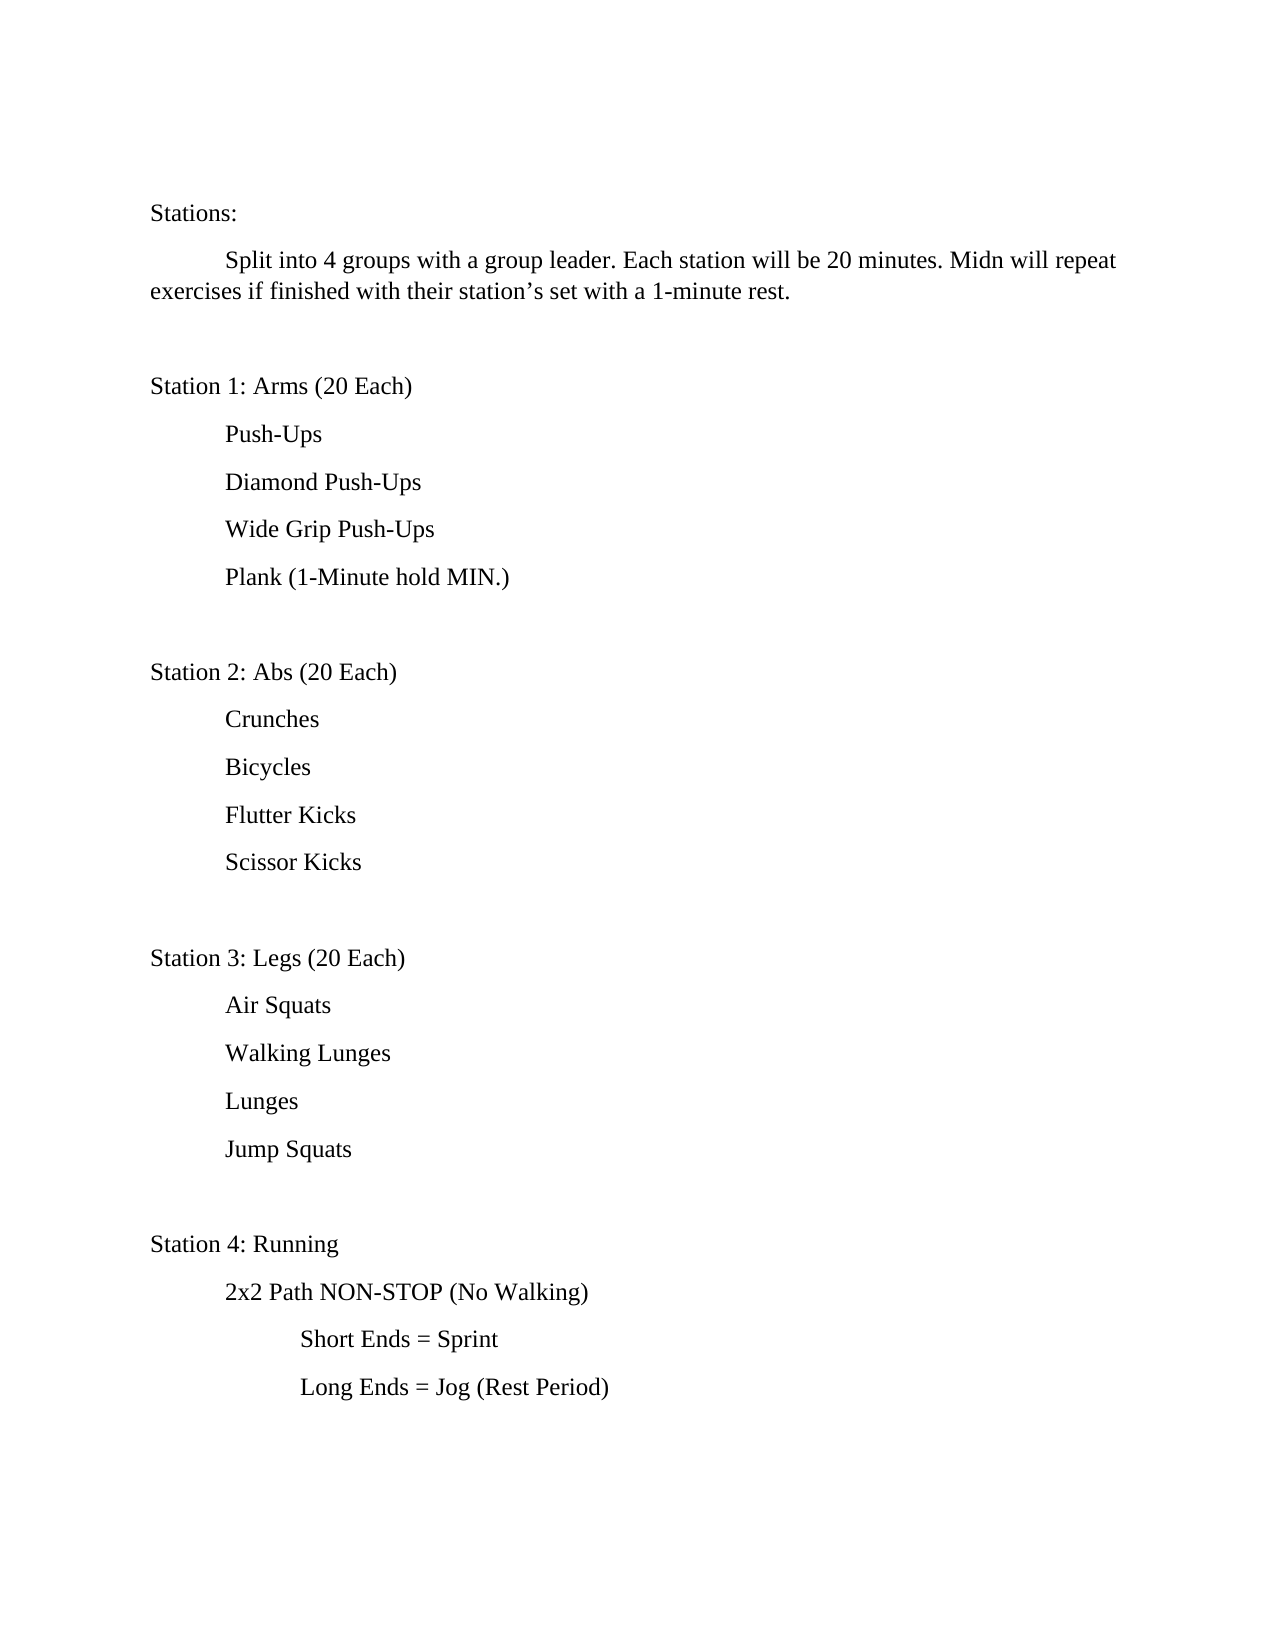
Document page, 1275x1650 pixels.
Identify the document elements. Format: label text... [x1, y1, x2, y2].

text Long Ends = Jog (Rest Period) [225, 1372, 1125, 1401]
text Split into 4 groups with a group leader. Each station will be 20 minutes. Midn will repeat exercises if finished with their station’s set with a 1-minute rest. [150, 245, 1125, 305]
text Station 2: Abs (20 Each) [150, 657, 1125, 685]
text Wide Grip Push-Ups [150, 514, 1125, 543]
text Crunches [150, 704, 1125, 733]
text Jump Squats [150, 1134, 1125, 1162]
text Walking Lunges [150, 1038, 1125, 1067]
text Short Ends = Sprint [225, 1324, 1125, 1353]
text Flutter Kicks [150, 800, 1125, 828]
text Diamond Push-Ups [150, 467, 1125, 495]
text Air Squats [150, 991, 1125, 1019]
text Station 4: Running [150, 1229, 1125, 1258]
text Scissor Kicks [150, 847, 1125, 876]
text Station 1: Arms (20 Each) [150, 371, 1125, 400]
text Lunges [150, 1086, 1125, 1115]
text Plank (1-Minute hold MIN.) [150, 562, 1125, 591]
text Station 3: Legs (20 Each) [150, 943, 1125, 972]
text Stations: [150, 198, 1125, 226]
text Push-Ups [150, 419, 1125, 448]
text Bicycles [150, 752, 1125, 781]
text 2x2 Path NON-STOP (No Walking) [150, 1277, 1125, 1306]
